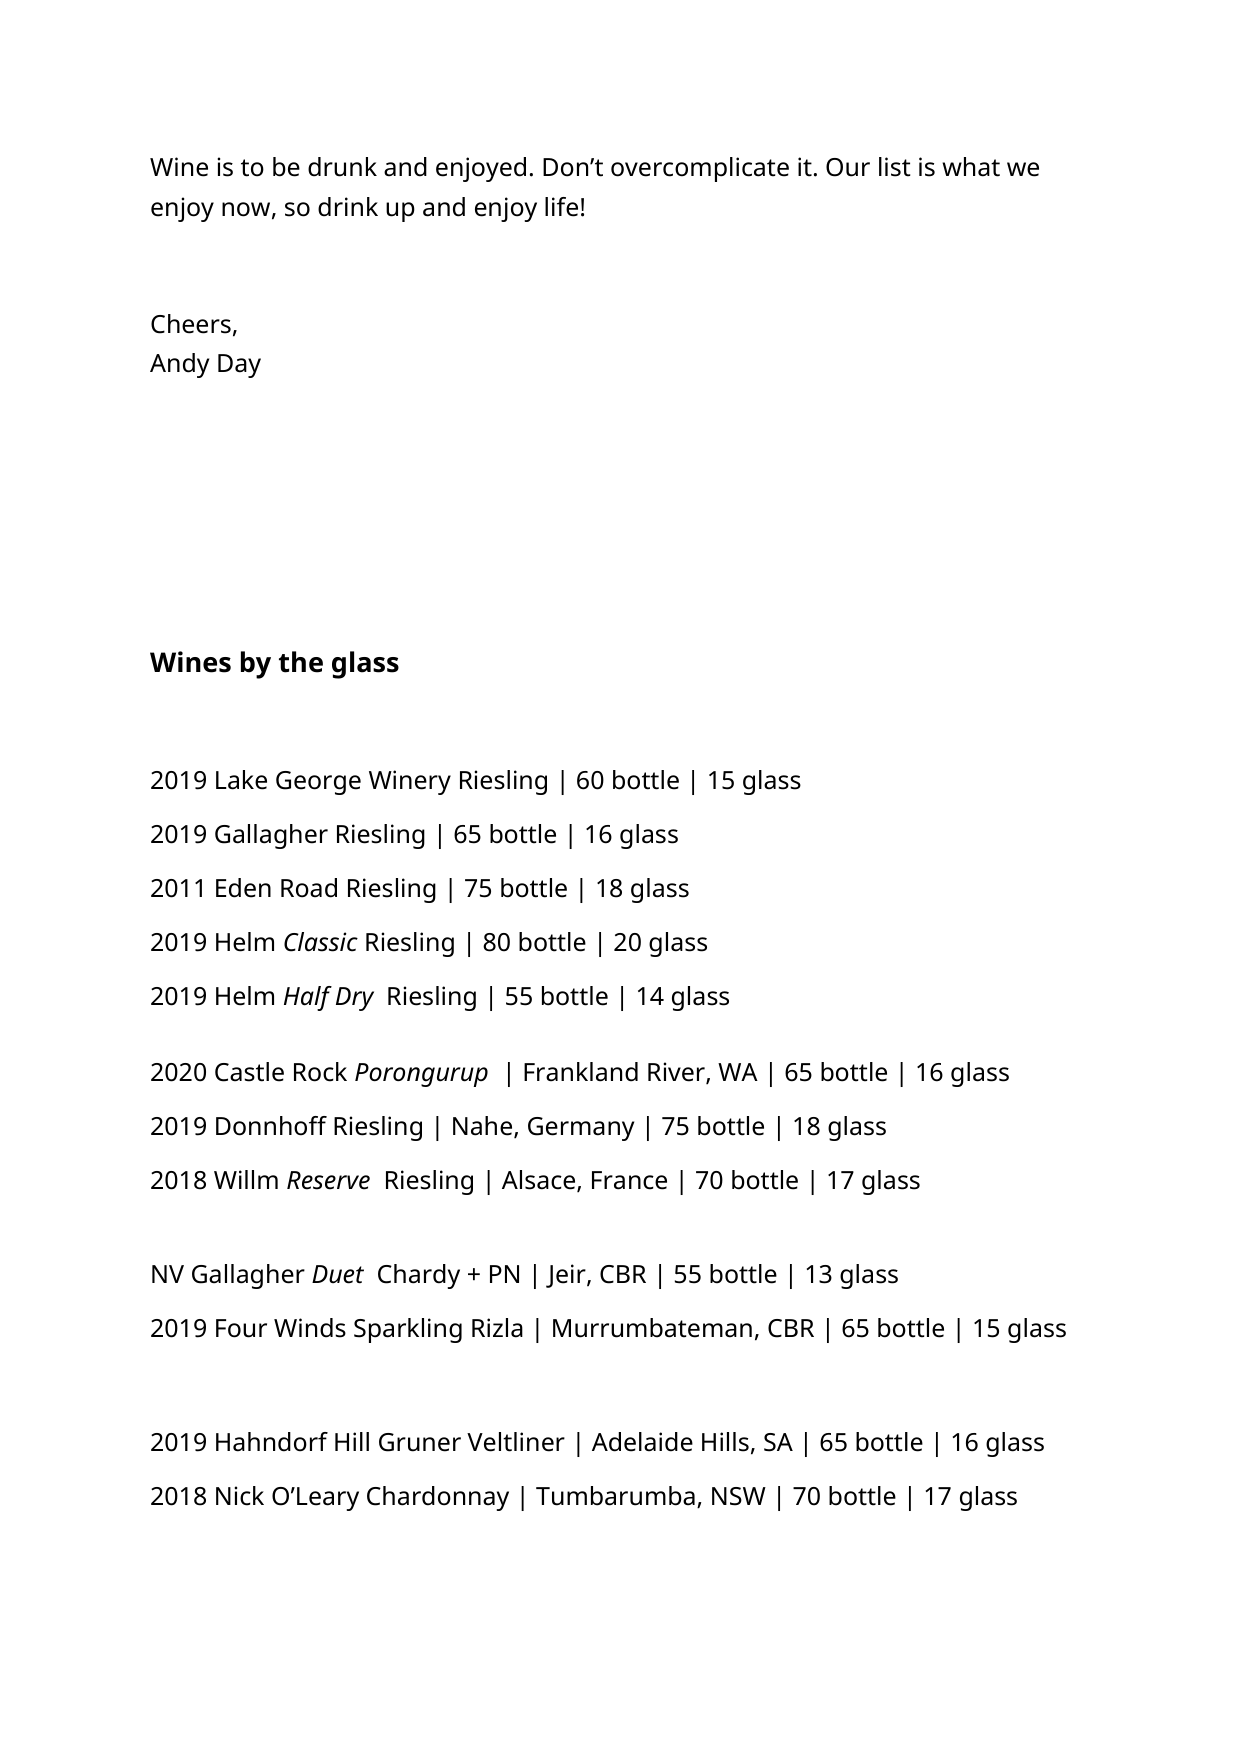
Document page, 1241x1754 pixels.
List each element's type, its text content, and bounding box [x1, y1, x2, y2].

text 2019 Donnhoff Riesling | Nahe, Germany | 75 bottle | 18 glass [150, 1109, 1090, 1143]
text 2018 Nick O’Leary Chardonnay | Tumbarumba, NSW | 70 bottle | 17 glass [150, 1478, 1090, 1512]
text 2019 Gallagher Riesling | 65 bottle | 16 glass [150, 816, 1090, 850]
text 2020 Castle Rock Porongurup | Frankland River, WA | 65 bottle | 16 glass [150, 1055, 1090, 1089]
text 2019 Four Winds Sparkling Rizla | Murrumbateman, CBR | 65 bottle | 15 glass [150, 1311, 1090, 1344]
text 2019 Helm Classic Riesling | 80 bottle | 20 glass [150, 924, 1090, 958]
text Andy Day [150, 346, 1090, 380]
text Wines by the glass [150, 643, 1090, 680]
text NV Gallagher Duet Chardy + PN | Jeir, CBR | 55 bottle | 13 glass [150, 1257, 1090, 1291]
text Wine is to be drunk and enjoyed. Don’t overcomplicate it. Our list is what we enjoy now, so drink up and enjoy life! [150, 150, 1090, 223]
text 2019 Helm Half Dry Riesling | 55 bottle | 14 glass [150, 978, 1090, 1012]
text 2018 Willm Reserve Riesling | Alsace, France | 70 bottle | 17 glass [150, 1163, 1090, 1197]
text 2019 Lake George Winery Riesling | 60 bottle | 15 glass [150, 762, 1090, 796]
text 2019 Hahndorf Hill Gruner Veltliner | Adelaide Hills, SA | 65 bottle | 16 glass [150, 1424, 1090, 1458]
text Cheers, [150, 307, 1090, 341]
text 2011 Eden Road Riesling | 75 bottle | 18 glass [150, 870, 1090, 904]
